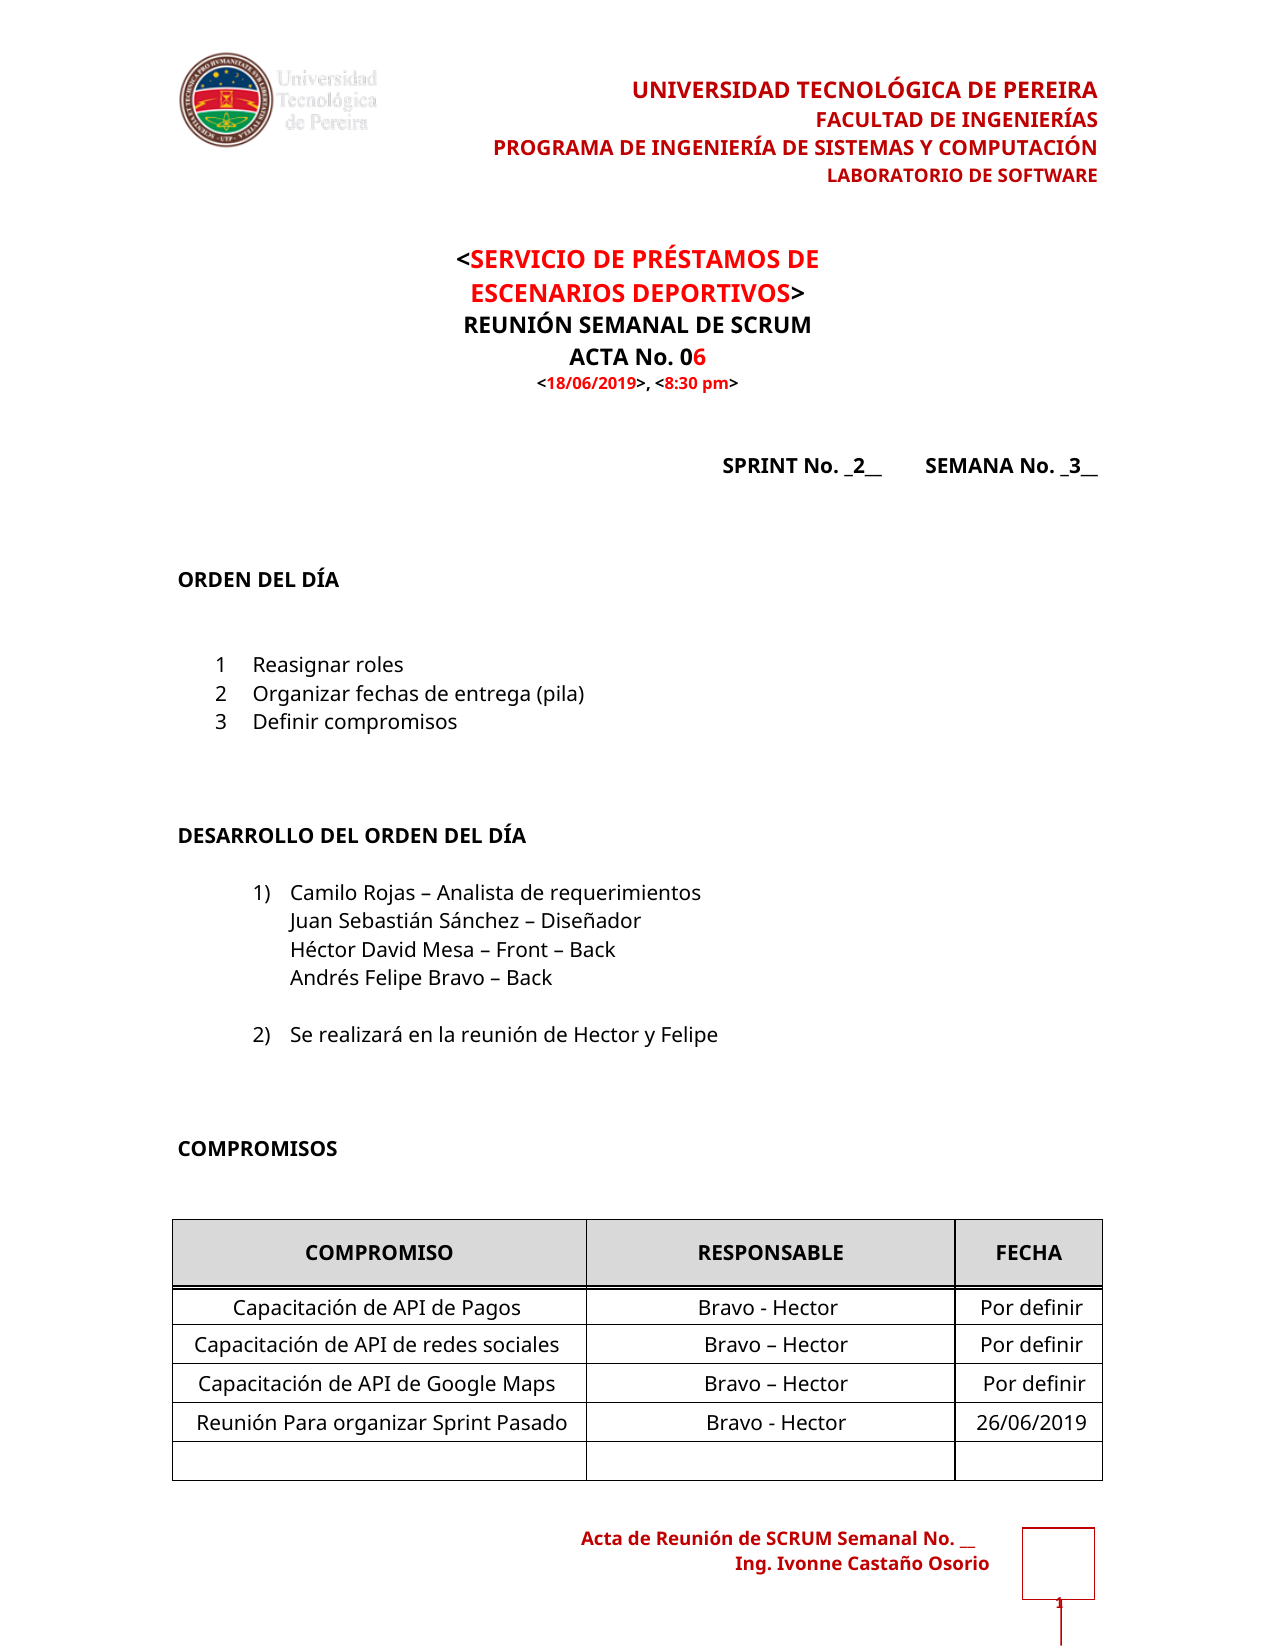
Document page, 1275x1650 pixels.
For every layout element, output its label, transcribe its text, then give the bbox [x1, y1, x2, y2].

table_cell Reunión Para organizar Sprint Pasado [173, 1403, 586, 1441]
list Héctor David Mesa – Front – Back [290, 935, 1098, 963]
table_header RESPONSABLE [587, 1220, 954, 1285]
table_cell [173, 1442, 586, 1480]
text <18/06/2019>, <8:30 pm> [177, 372, 1098, 395]
list Andrés Felipe Bravo – Back [290, 963, 1098, 992]
table_cell Bravo – Hector [587, 1325, 954, 1363]
table_cell Capacitación de API de Google Maps [173, 1364, 586, 1402]
list Juan Sebastián Sánchez – Diseñador [290, 907, 1098, 935]
table_cell 26/06/2019 [956, 1403, 1102, 1441]
table_cell [956, 1442, 1102, 1480]
picture [177, 49, 379, 151]
list Se realizará en la reunión de Hector y Felipe [252, 1020, 1098, 1049]
text ACTA No. 06 [177, 341, 1098, 372]
text ORDEN DEL DÍA [177, 565, 1098, 594]
table_header FECHA [956, 1220, 1102, 1285]
list Organizar fechas de entrega (pila) [215, 679, 1098, 707]
list Camilo Rojas – Analista de requerimientos [252, 878, 1098, 907]
text ESCENARIOS DEPORTIVOS> [177, 275, 1098, 309]
text SPRINT No. _2__ SEMANA No. _3__ [177, 452, 1098, 480]
text <SERVICIO DE PRÉSTAMOS DE [177, 241, 1098, 275]
table_cell Por definir [956, 1364, 1102, 1402]
list Reasignar roles [215, 651, 1098, 679]
text DESARROLLO DEL ORDEN DEL DÍA [177, 821, 1098, 850]
text REUNIÓN SEMANAL DE SCRUM [177, 309, 1098, 341]
table_cell Bravo – Hector [587, 1364, 954, 1402]
table_cell Bravo - Hector [587, 1403, 954, 1441]
table_cell Bravo - Hector [587, 1290, 954, 1324]
table_cell [587, 1442, 954, 1480]
table_cell Capacitación de API de Pagos [173, 1290, 586, 1324]
table_cell Capacitación de API de redes sociales [173, 1325, 586, 1363]
list Definir compromisos [215, 707, 1098, 736]
text COMPROMISOS [177, 1134, 1098, 1162]
table_cell Por definir [956, 1290, 1102, 1324]
table_header COMPROMISO [173, 1220, 586, 1285]
table_cell Por definir [956, 1325, 1102, 1363]
